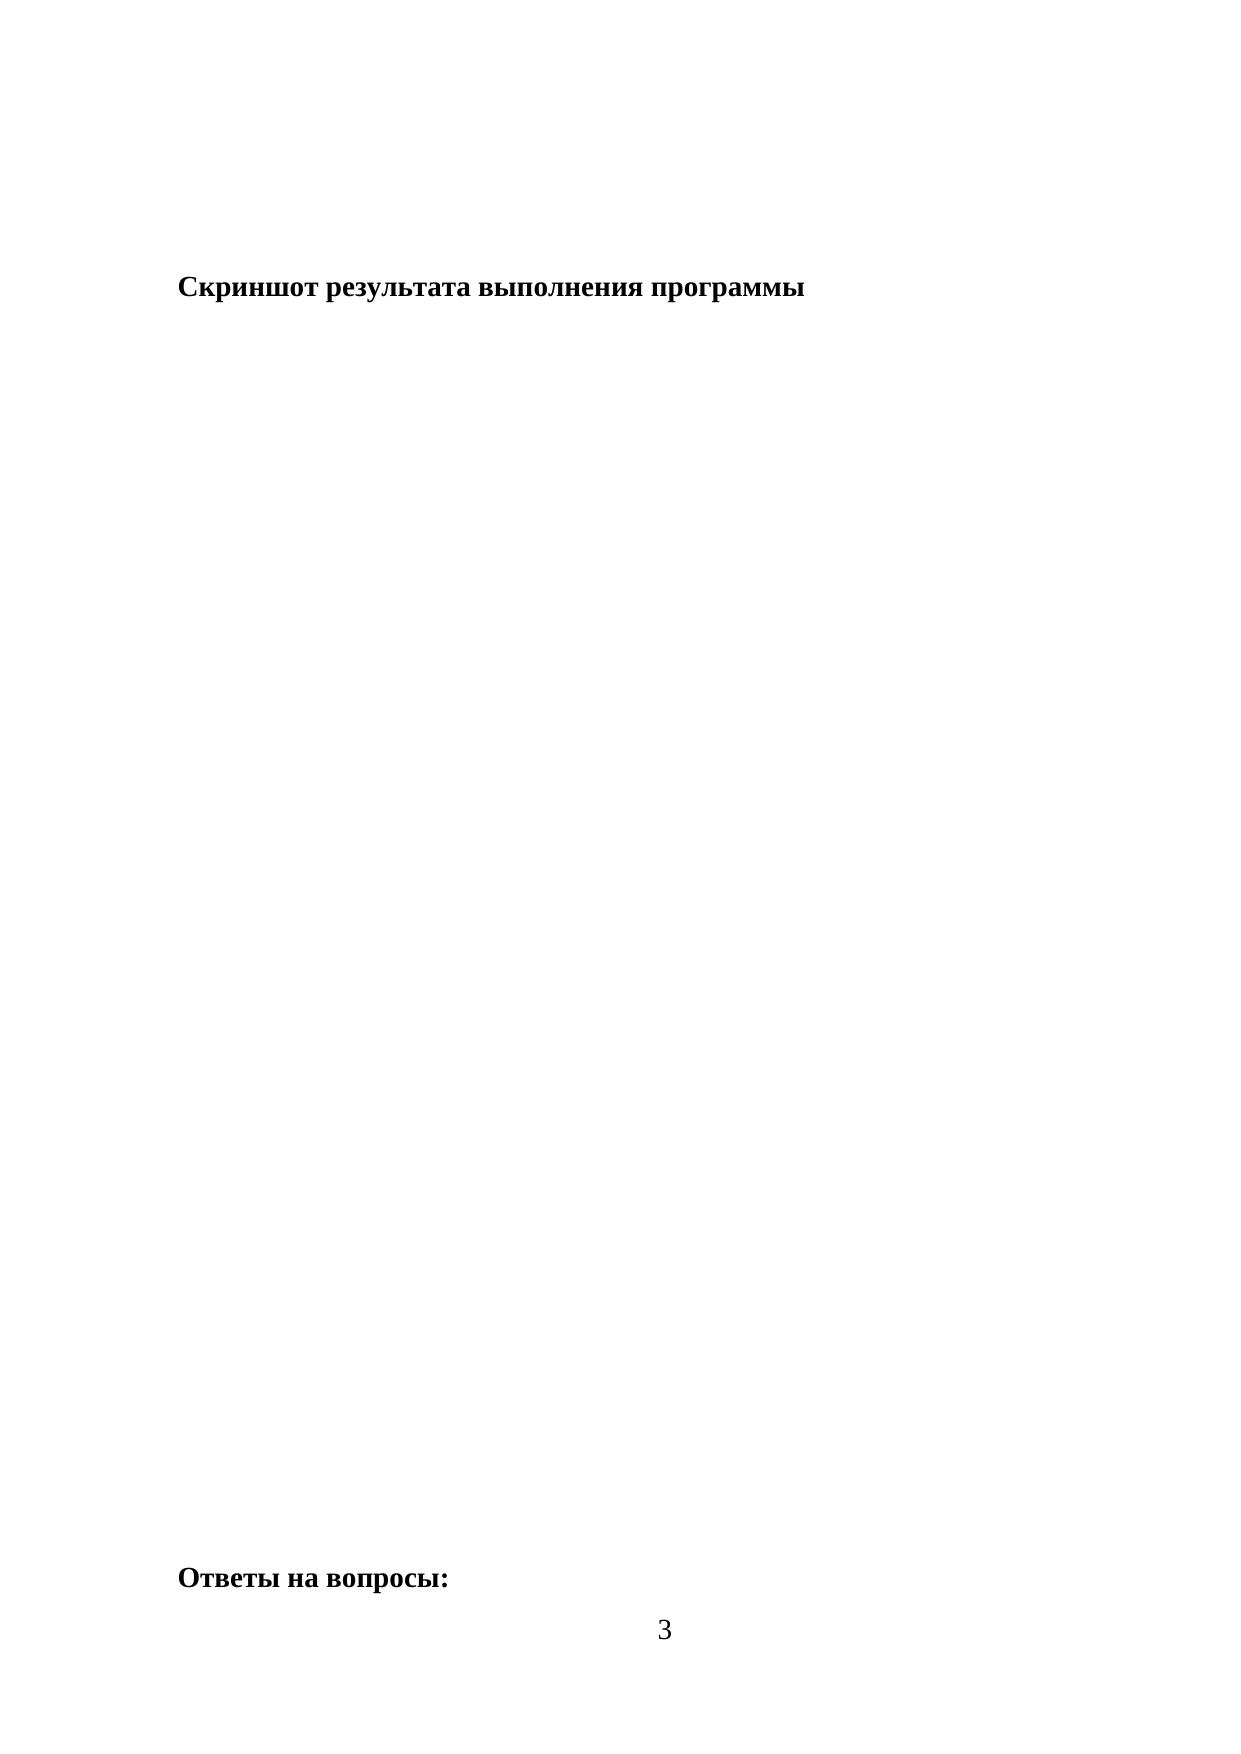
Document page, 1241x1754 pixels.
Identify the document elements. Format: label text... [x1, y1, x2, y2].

list Ответы на вопросы: [177, 1560, 1152, 1593]
text Скриншот результата выполнения программы [177, 269, 1152, 302]
